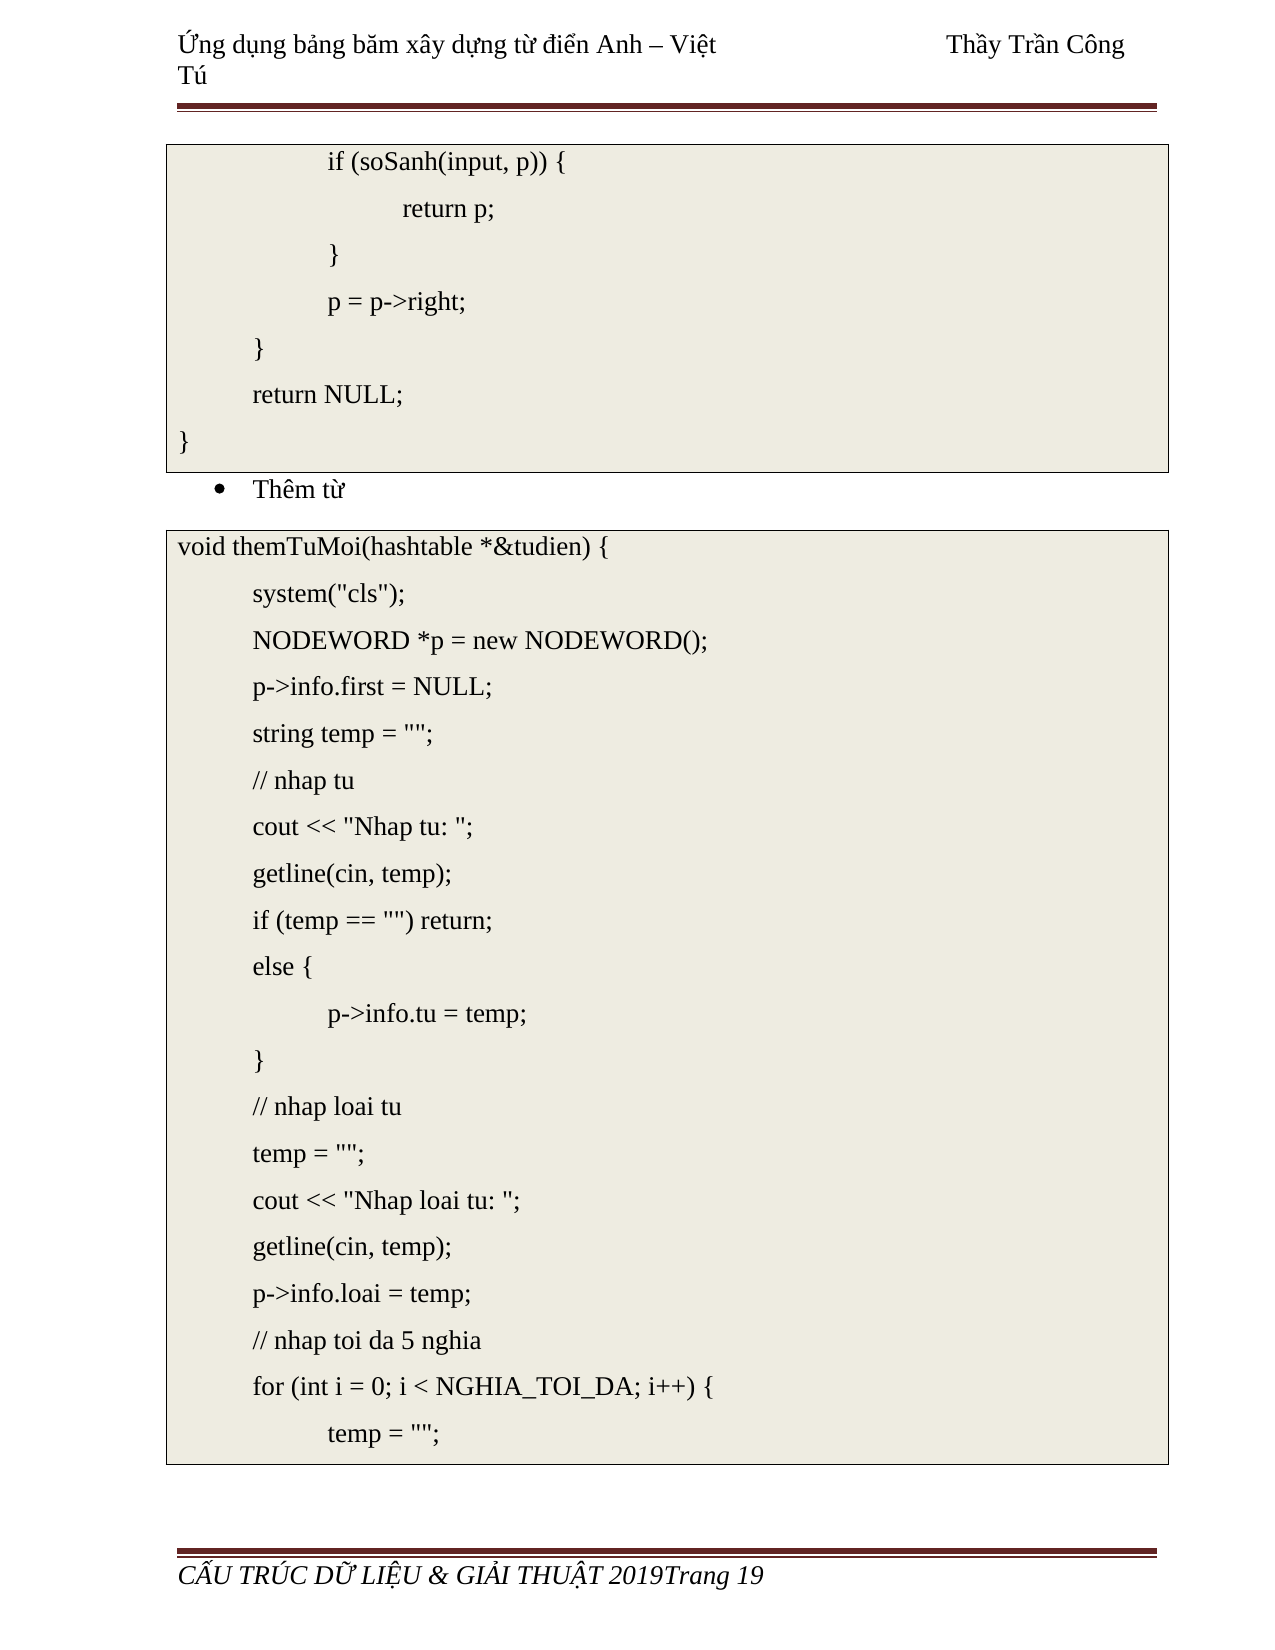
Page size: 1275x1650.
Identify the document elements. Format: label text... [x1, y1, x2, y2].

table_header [167, 145, 1168, 472]
list Thêm từ [215, 473, 1157, 504]
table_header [167, 531, 1168, 1464]
